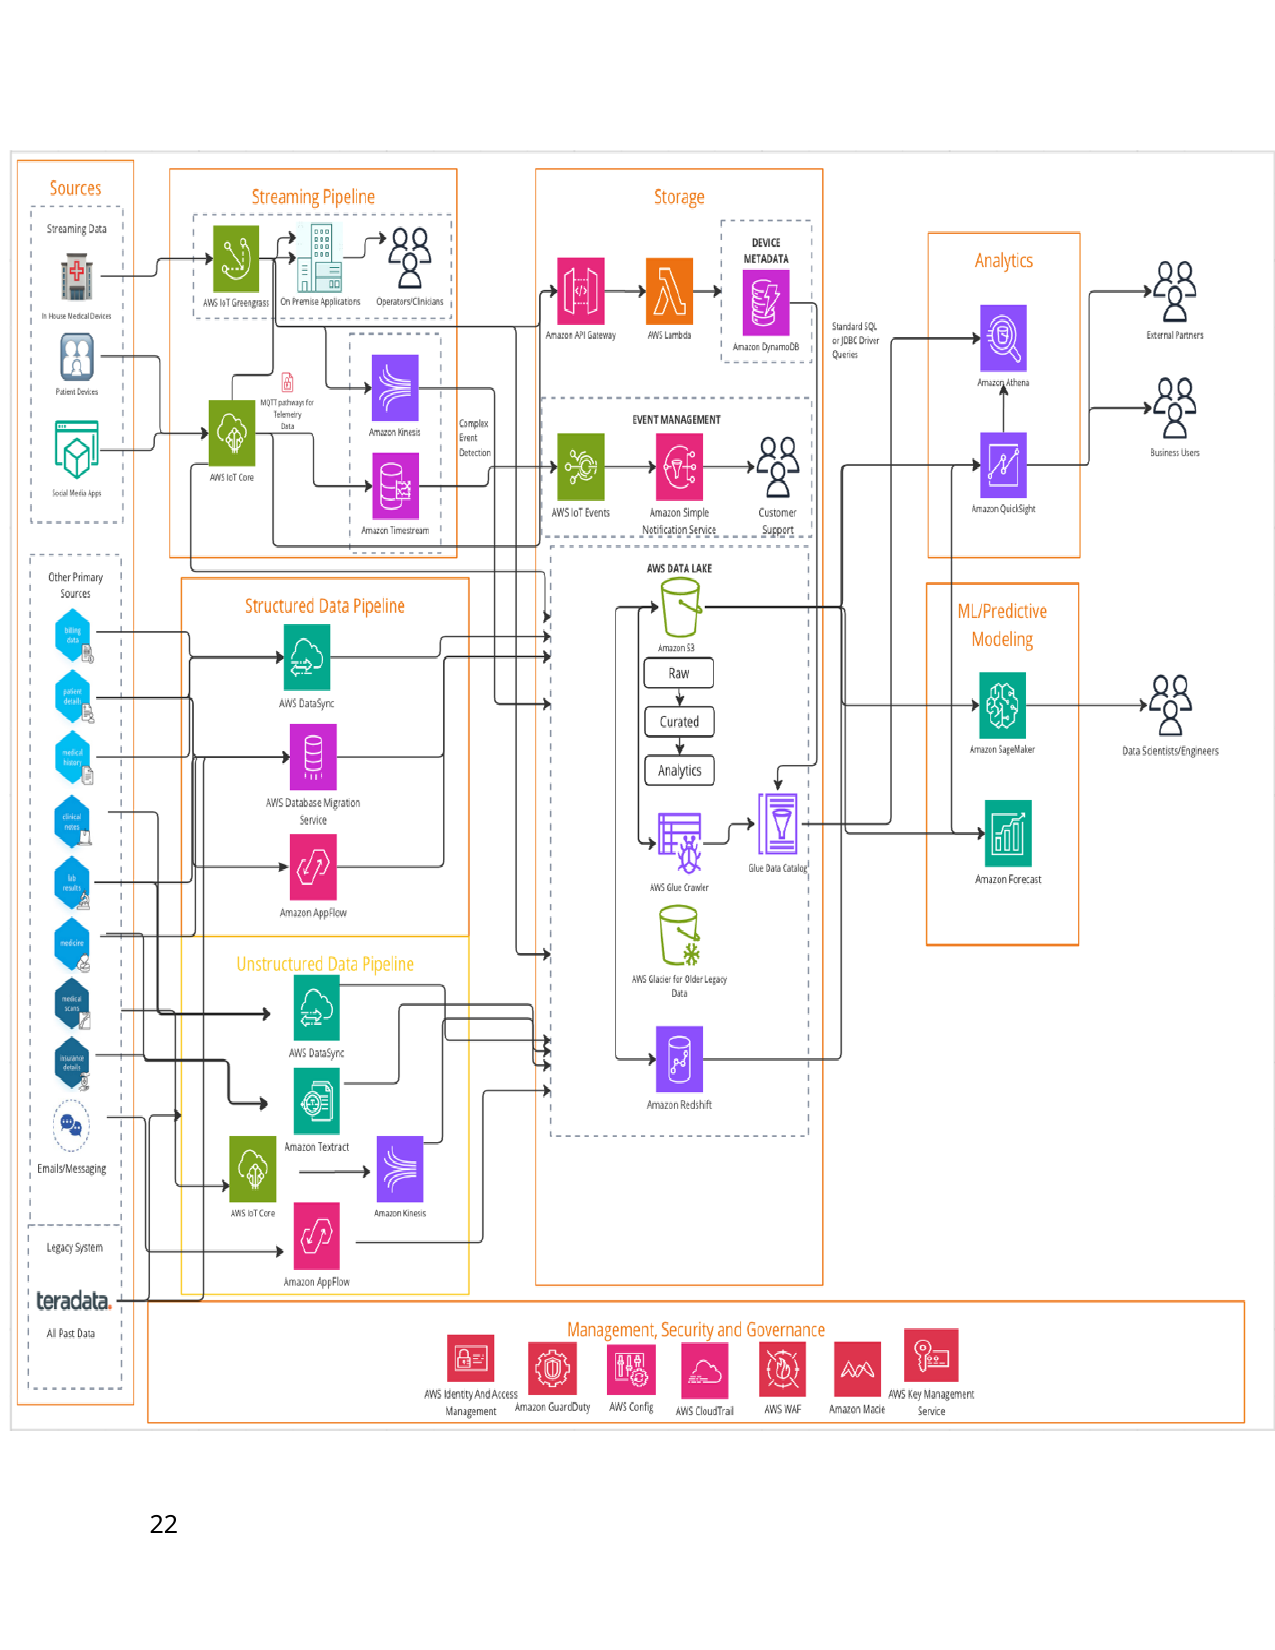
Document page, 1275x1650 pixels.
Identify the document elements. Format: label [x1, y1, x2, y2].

picture [9, 150, 1275, 1431]
